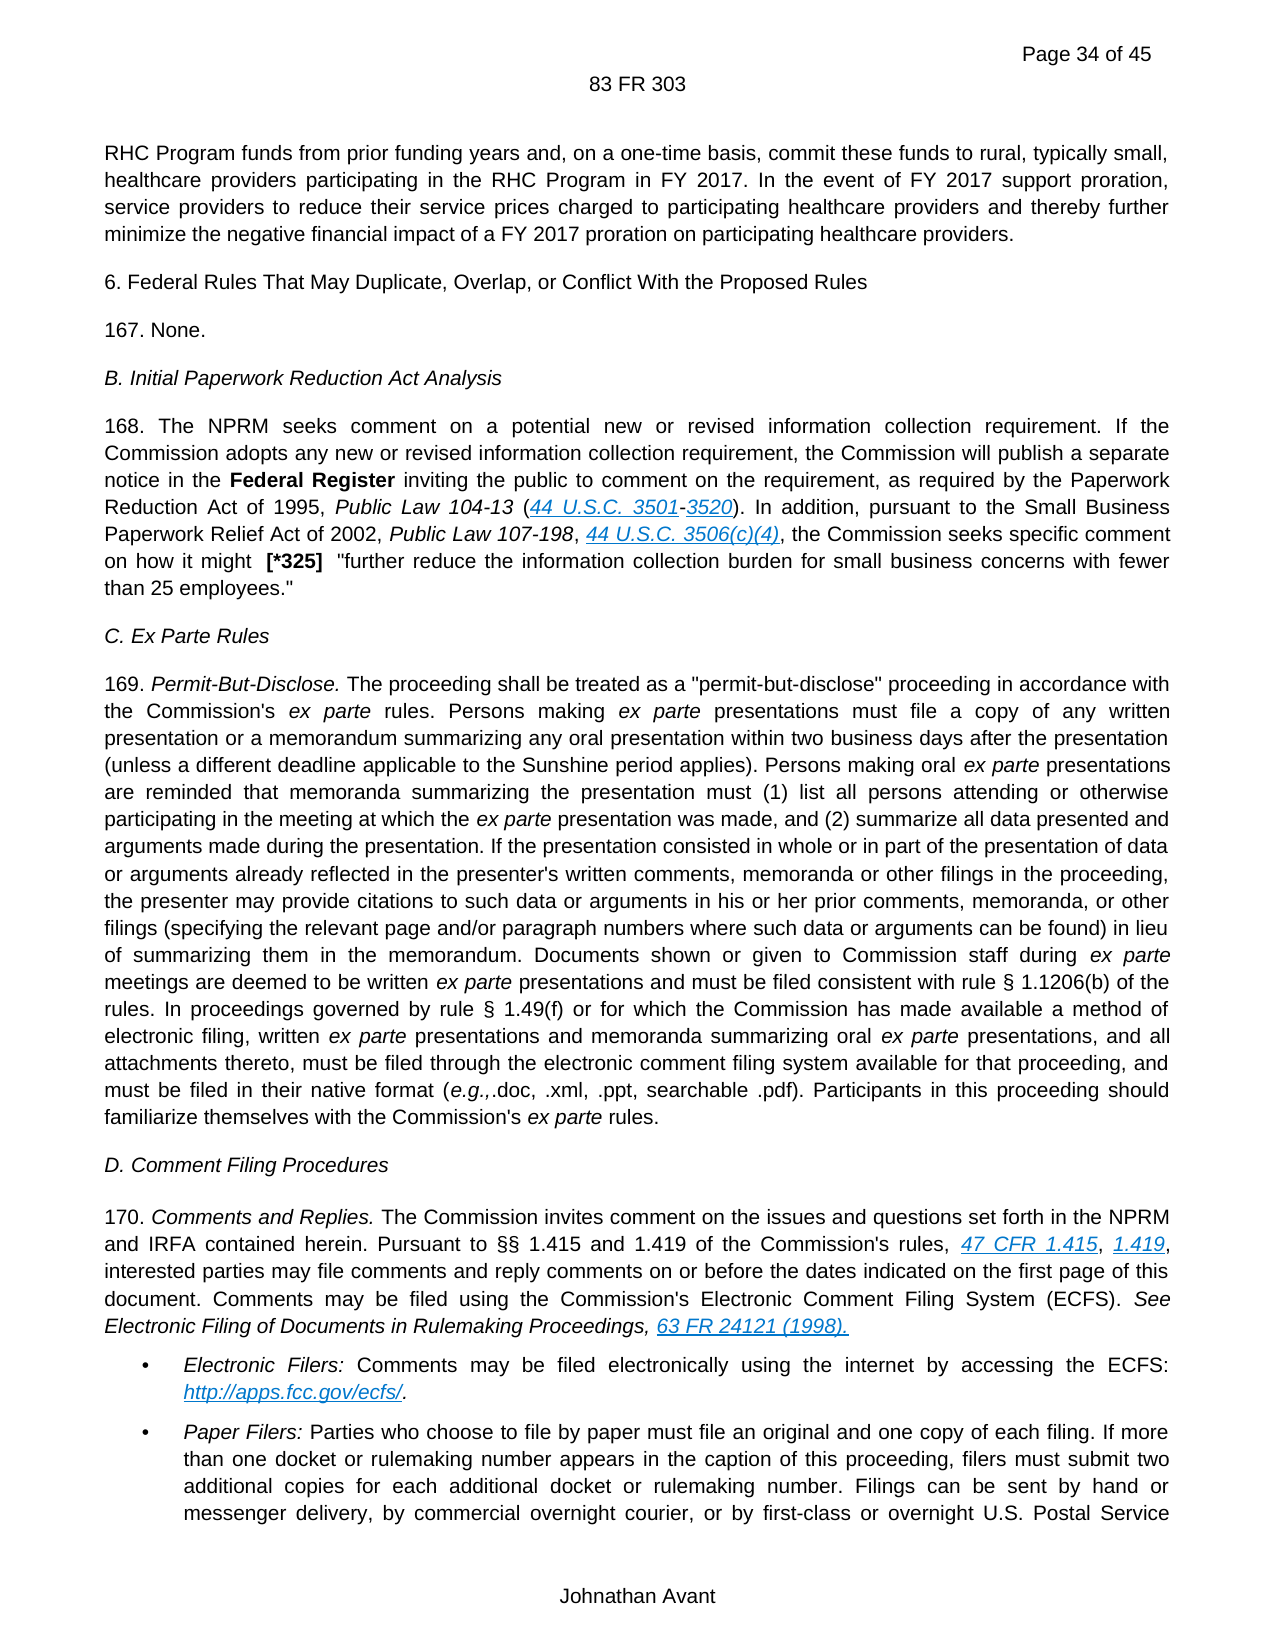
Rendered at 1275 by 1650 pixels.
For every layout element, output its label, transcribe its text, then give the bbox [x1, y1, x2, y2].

text B. Initial Paperwork Reduction Act Analysis [104, 362, 1171, 389]
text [104, 137, 1171, 246]
text D. Comment Filing Procedures [104, 1150, 1171, 1177]
text 6. Federal Rules That May Duplicate, Overlap, or Conflict With the Proposed Rules [104, 267, 1171, 294]
list Electronic Filers: Comments may be filed electronically using the internet by accessing the ECFS: http://apps.fcc.gov/ecfs/. [142, 1350, 1171, 1404]
text 167. None. [104, 314, 1171, 342]
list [142, 1417, 1171, 1525]
text 170. Comments and Replies. The Commission invites comment on the issues and questions set forth in the NPRM and IRFA contained herein. Pursuant to §§ 1.415 and 1.419 of the Commission's rules, 47 CFR 1.415, 1.419, interested parties may file comments and reply comments on or before the dates indicated on the first page of this document. Comments may be filed using the Commission's Electronic Comment Filing System (ECFS). See Electronic Filing of Documents in Rulemaking Proceedings, 63 FR 24121 (1998). [104, 1202, 1171, 1337]
text 168. The NPRM seeks comment on a potential new or revised information collection requirement. If the Commission adopts any new or revised information collection requirement, the Commission will publish a separate notice in the Federal Register inviting the public to comment on the requirement, as required by the Paperwork Reduction Act of 1995, Public Law 104-13 (44 U.S.C. 3501-3520). In addition, pursuant to the Small Business Paperwork Relief Act of 2002, Public Law 107-198, 44 U.S.C. 3506(c)(4), the Commission seeks specific comment on how it might [*325] "further reduce the information collection burden for small business concerns with fewer than 25 employees." [104, 410, 1171, 600]
text C. Ex Parte Rules [104, 621, 1171, 648]
text 169. Permit-But-Disclose. The proceeding shall be treated as a "permit-but-disclose" proceeding in accordance with the Commission's ex parte rules. Persons making ex parte presentations must file a copy of any written presentation or a memorandum summarizing any oral presentation within two business days after the presentation (unless a different deadline applicable to the Sunshine period applies). Persons making oral ex parte presentations are reminded that memoranda summarizing the presentation must (1) list all persons attending or otherwise participating in the meeting at which the ex parte presentation was made, and (2) summarize all data presented and arguments made during the presentation. If the presentation consisted in whole or in part of the presentation of data or arguments already reflected in the presenter's written comments, memoranda or other filings in the proceeding, the presenter may provide citations to such data or arguments in his or her prior comments, memoranda, or other filings (specifying the relevant page and/or paragraph numbers where such data or arguments can be found) in lieu of summarizing them in the memorandum. Documents shown or given to Commission staff during ex parte meetings are deemed to be written ex parte presentations and must be filed consistent with rule § 1.1206(b) of the rules. In proceedings governed by rule § 1.49(f) or for which the Commission has made available a method of electronic filing, written ex parte presentations and memoranda summarizing oral ex parte presentations, and all attachments thereto, must be filed through the electronic comment filing system available for that proceeding, and must be filed in their native format (e.g.,.doc, .xml, .ppt, searchable .pdf). Participants in this proceeding should familiarize themselves with the Commission's ex parte rules. [104, 669, 1171, 1129]
